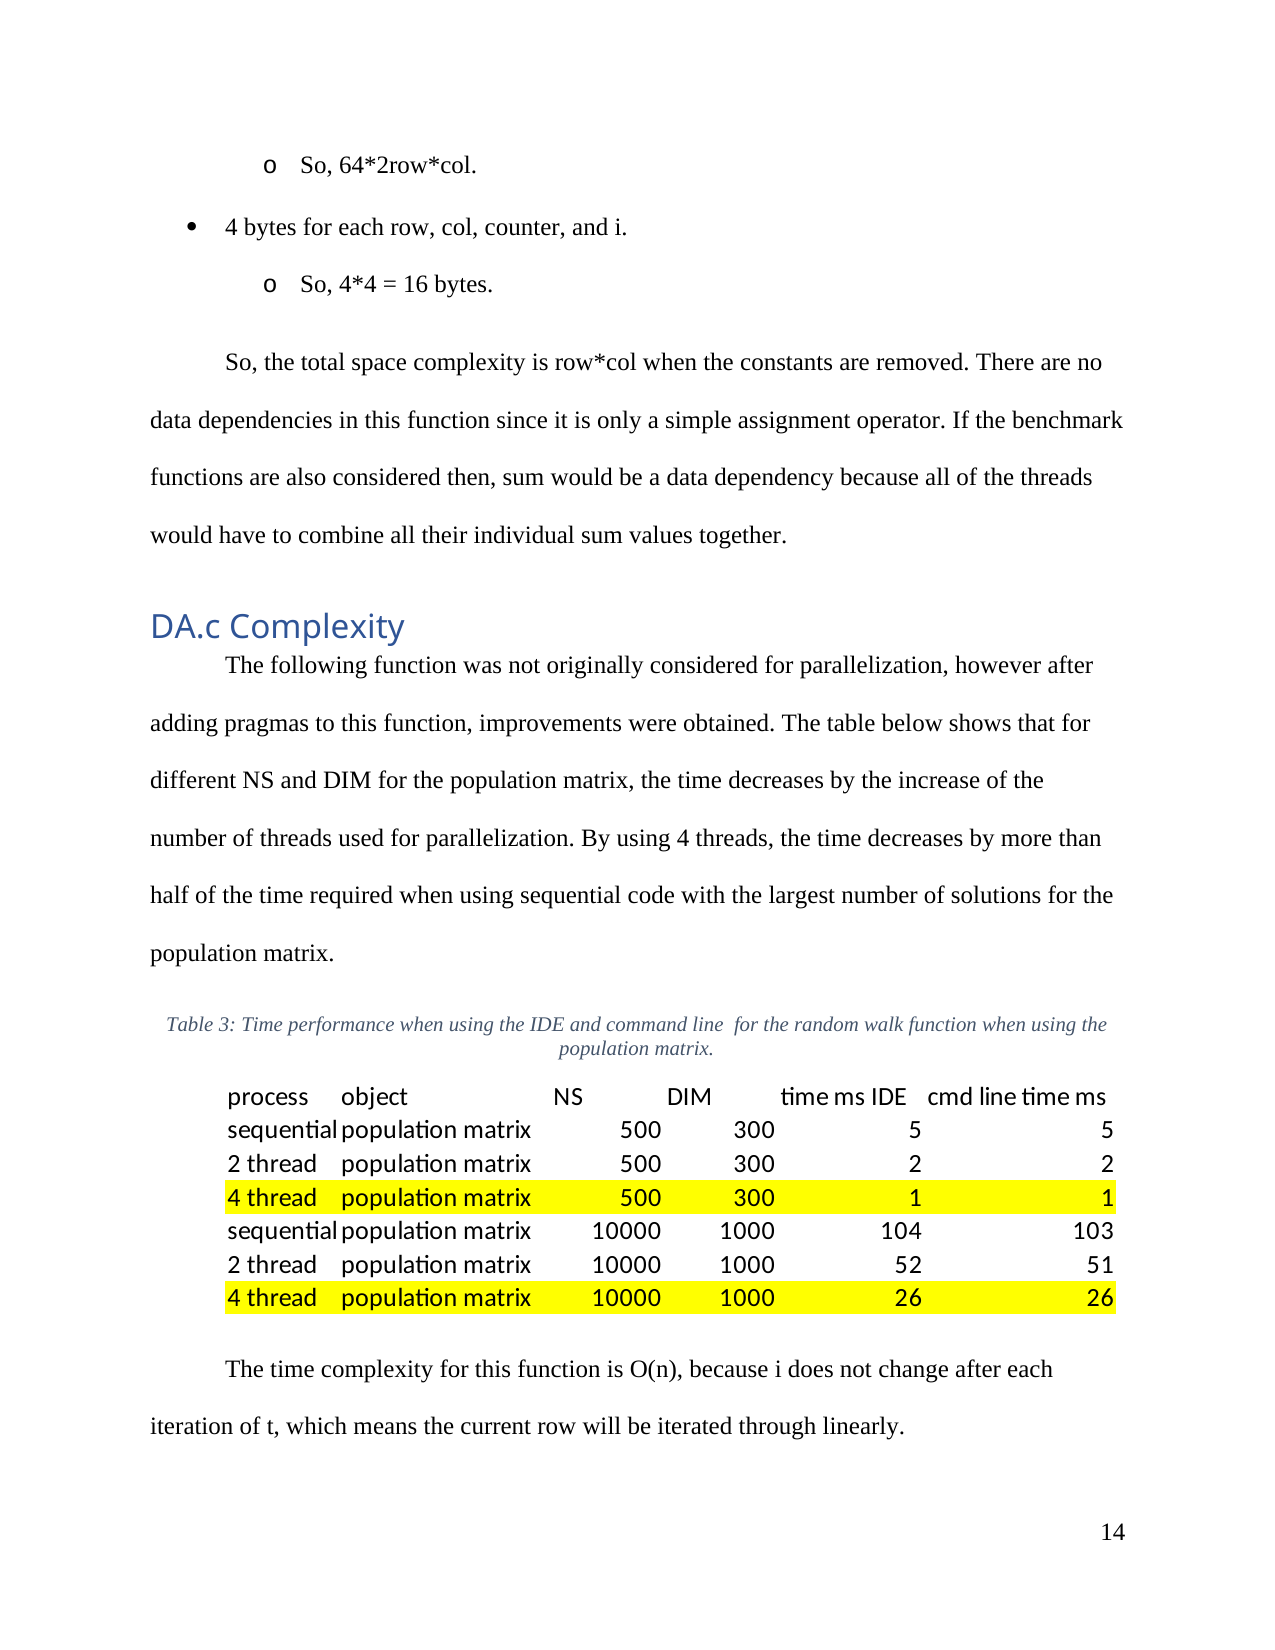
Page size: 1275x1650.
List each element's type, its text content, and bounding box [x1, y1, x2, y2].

text So, the total space complexity is row*col when the constants are removed. There are no data dependencies in this function since it is only a simple assignment operator. If the benchmark functions are also considered then, sum would be a data dependency because all of the threads would have to combine all their individual sum values together. [150, 347, 1125, 549]
list 4 bytes for each row, col, counter, and i. [187, 212, 1125, 240]
subtitle DA.c Complexity [150, 602, 1125, 648]
text Table 3: Time performance when using the IDE and command line for the random walk function when using the population matrix. [150, 1012, 1125, 1060]
list So, 4*4 = 16 bytes. [262, 269, 1125, 300]
text The following function was not originally considered for parallelization, however after adding pragmas to this function, improvements were obtained. The table below shows that for different NS and DIM for the population matrix, the time decreases by the increase of the number of threads used for parallelization. By using 4 threads, the time decreases by more than half of the time required when using sequential code with the largest number of solutions for the population matrix. [150, 651, 1125, 967]
list So, 64*2row*col. [262, 150, 1125, 181]
text The time complexity for this function is O(n), because i does not change after each iteration of t, which means the current row will be iterated through linearly. [150, 1081, 1125, 1440]
